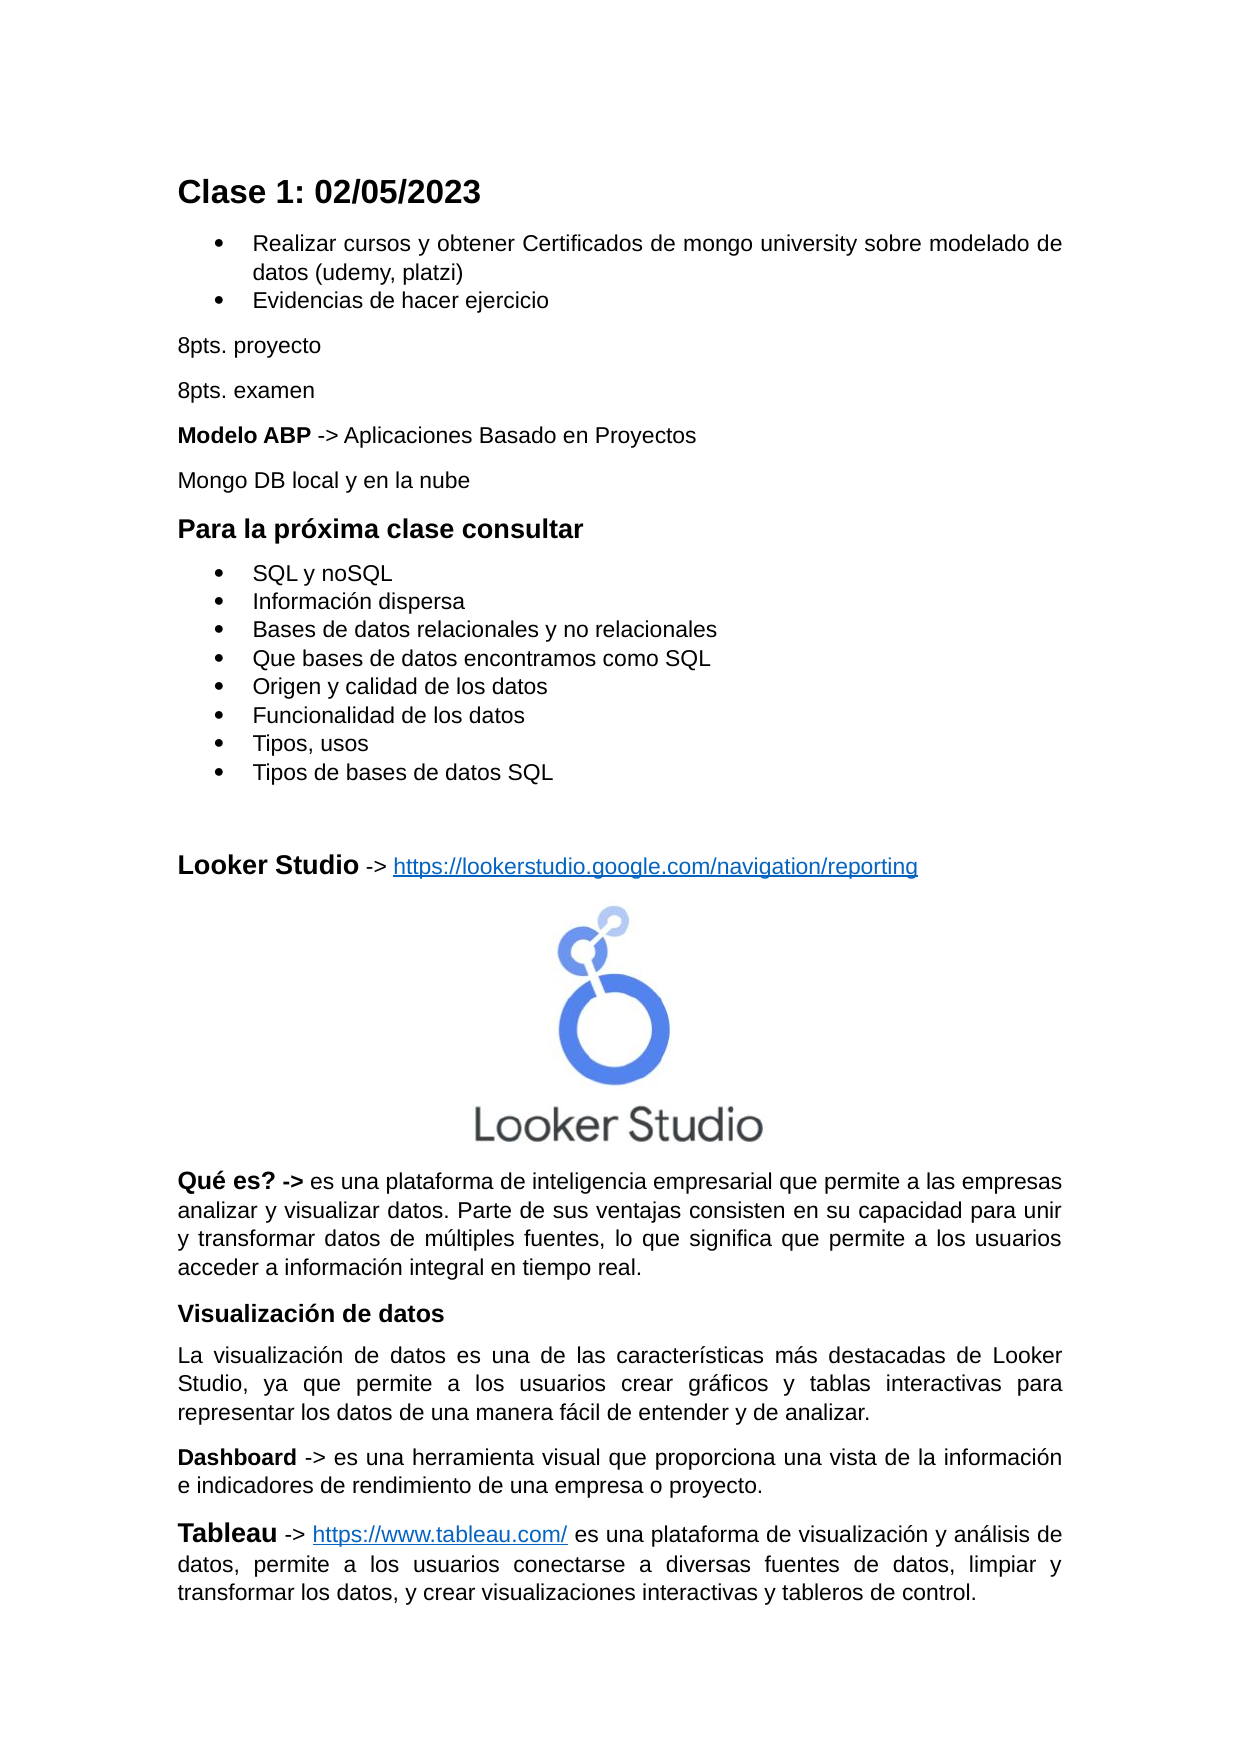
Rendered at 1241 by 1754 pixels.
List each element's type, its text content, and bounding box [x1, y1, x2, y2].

text Qué es? -> es una plataforma de inteligencia empresarial que permite a las empresas analizar y visualizar datos. Parte de sus ventajas consisten en su capacidad para unir y transformar datos de múltiples fuentes, lo que significa que permite a los usuarios acceder a información integral en tiempo real. [177, 1166, 1063, 1280]
text 8pts. proyecto [177, 332, 1063, 358]
subtitle Clase 1: 02/05/2023 [177, 173, 1063, 211]
list Tipos de bases de datos SQL [215, 758, 1063, 785]
list Información dispersa [215, 588, 1063, 614]
text Modelo ABP -> Aplicaciones Basado en Proyectos [177, 422, 1063, 449]
picture [470, 899, 771, 1148]
subtitle Visualización de datos [177, 1299, 1063, 1327]
list Realizar cursos y obtener Certificados de mongo university sobre modelado de datos (udemy, platzi) [215, 230, 1063, 285]
list SQL y noSQL [215, 559, 1063, 586]
text 8pts. examen [177, 377, 1063, 404]
subtitle Para la próxima clase consultar [177, 513, 1063, 544]
text Looker Studio -> https://lookerstudio.google.com/navigation/reporting [177, 849, 1063, 880]
list Que bases de datos encontramos como SQL [215, 645, 1063, 671]
text Tableau -> https://www.tableau.com/ es una plataforma de visualización y análisis de datos, permite a los usuarios conectarse a diversas fuentes de datos, limpiar y transformar los datos, y crear visualizaciones interactivas y tableros de control. [177, 1517, 1063, 1605]
text Dashboard -> es una herramienta visual que proporciona una vista de la información e indicadores de rendimiento de una empresa o proyecto. [177, 1444, 1063, 1498]
text Mongo DB local y en la nube [177, 467, 1063, 494]
list Evidencias de hacer ejercicio [215, 287, 1063, 313]
list Origen y calidad de los datos [215, 673, 1063, 699]
list Funcionalidad de los datos [215, 702, 1063, 728]
list Bases de datos relacionales y no relacionales [215, 616, 1063, 643]
text La visualización de datos es una de las características más destacadas de Looker Studio, ya que permite a los usuarios crear gráficos y tablas interactivas para representar los datos de una manera fácil de entender y de analizar. [177, 1342, 1063, 1425]
list Tipos, usos [215, 730, 1063, 756]
